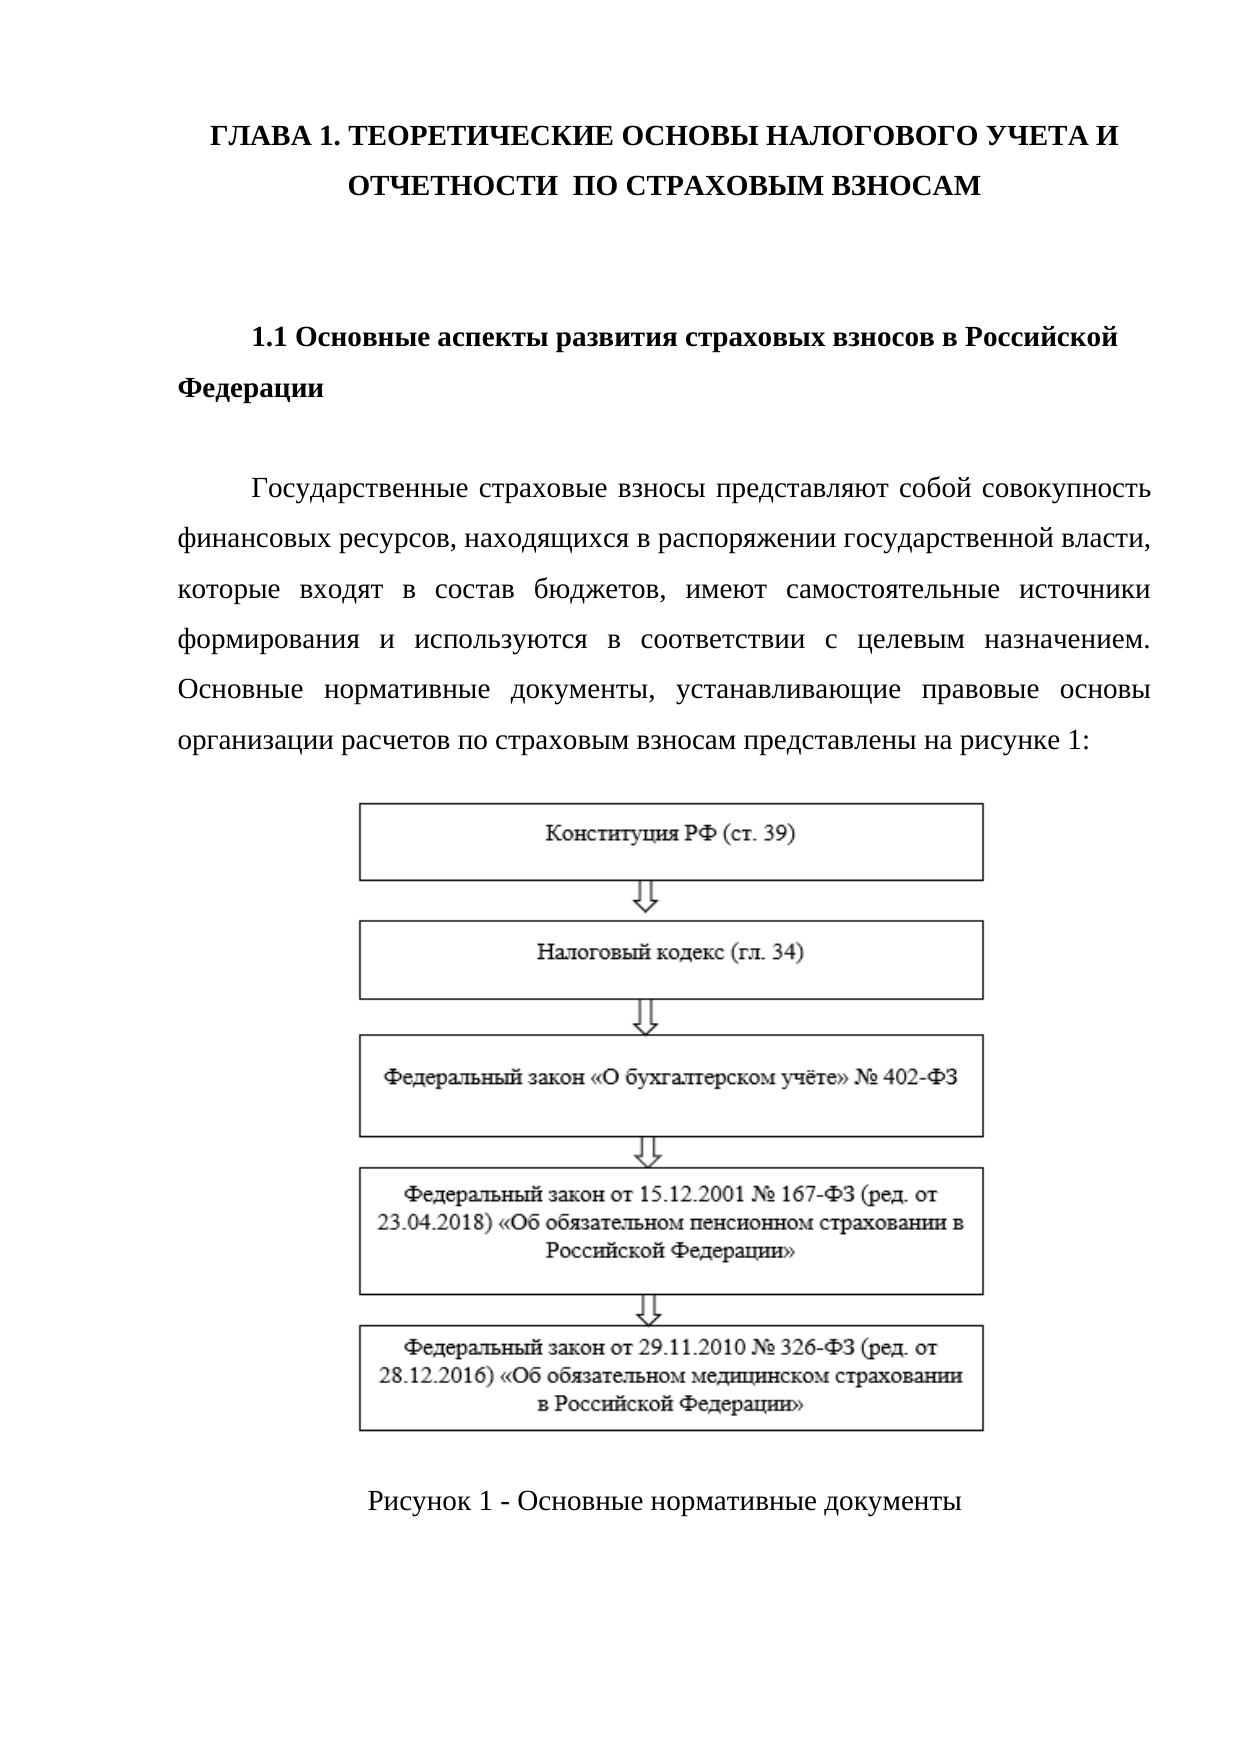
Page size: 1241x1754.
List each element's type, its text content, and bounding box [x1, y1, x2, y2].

text 1.1 Основные аспекты развития страховых взносов в Российской Федерации [177, 319, 1152, 403]
text Рисунок 1 - Основные нормативные документы [177, 1483, 1152, 1517]
text Государственные страховые взносы представляют собой совокупность финансовых ресурсов, находящихся в распоряжении государственной власти, которые входят в состав бюджетов, имеют самостоятельные источники формирования и используются в соответствии с целевым назначением. Основные нормативные документы, устанавливающие правовые основы организации расчетов по страховым взносам представлены на рисунке 1: [177, 470, 1152, 755]
picture [327, 772, 1002, 1469]
text ГЛАВА 1. ТЕОРЕТИЧЕСКИЕ ОСНОВЫ НАЛОГОВОГО УЧЕТА И ОТЧЕТНОСТИ ПО СТРАХОВЫМ ВЗНОСАМ [177, 118, 1152, 202]
